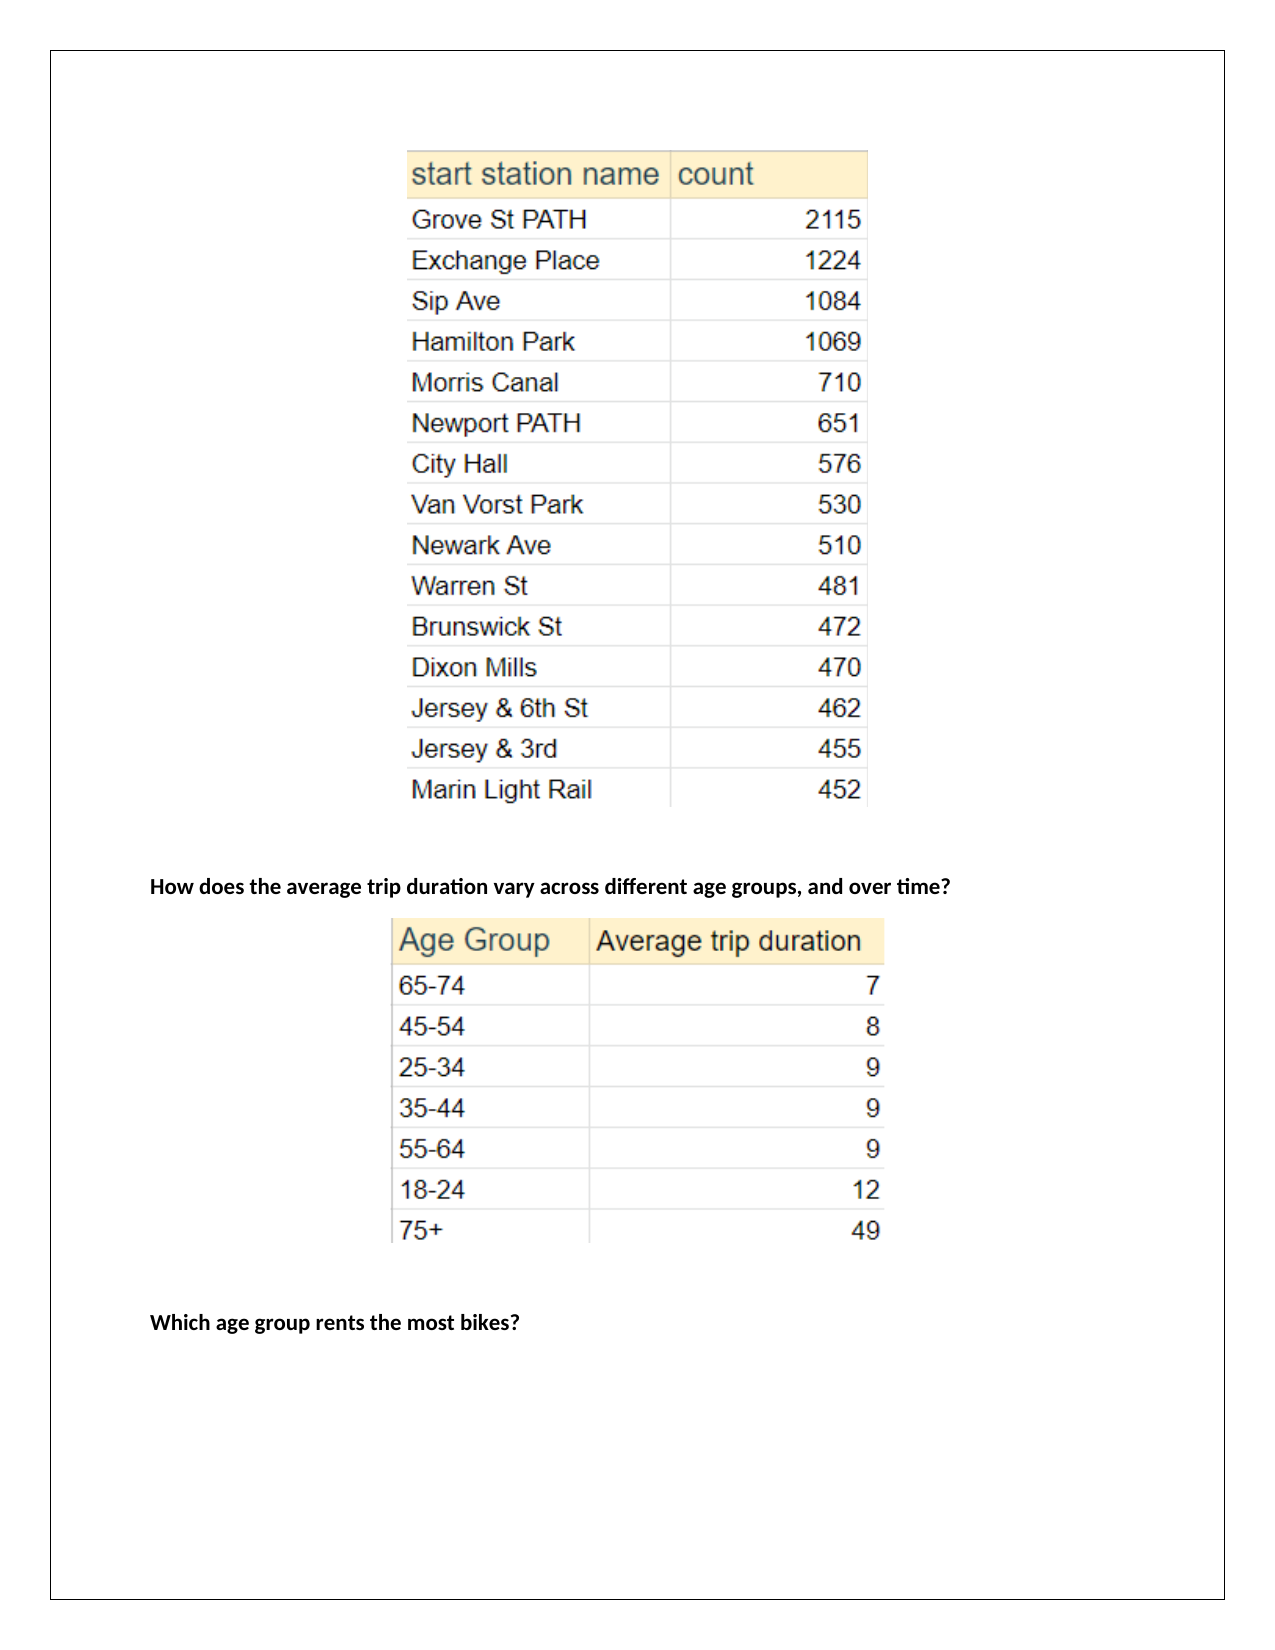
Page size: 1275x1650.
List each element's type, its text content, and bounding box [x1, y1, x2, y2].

picture [390, 918, 885, 1243]
text How does the average trip duration vary across different age groups, and over time? [150, 872, 1125, 900]
picture [407, 150, 868, 807]
text Which age group rents the most bikes? [150, 1308, 1125, 1336]
